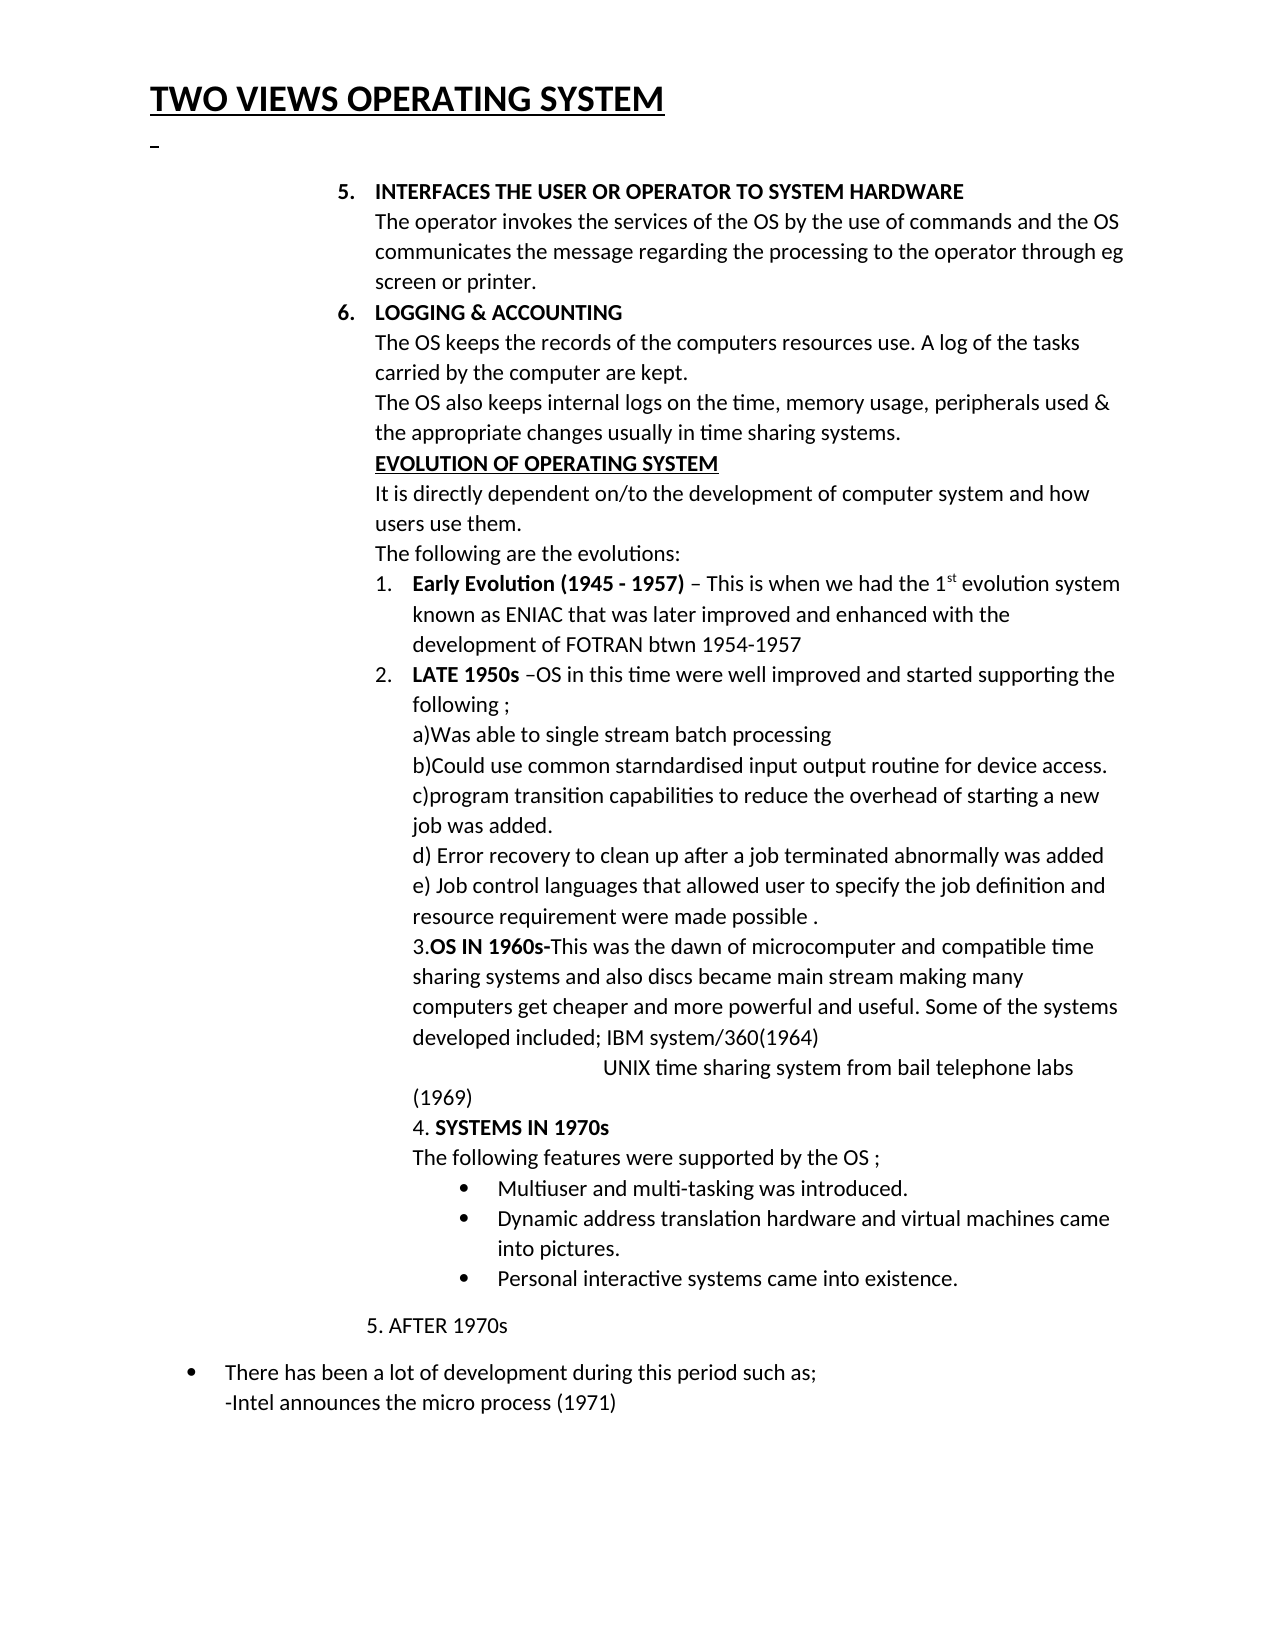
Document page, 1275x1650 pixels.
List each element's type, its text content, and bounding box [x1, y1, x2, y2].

list The OS keeps the records of the computers resources use. A log of the tasks carried by the computer are kept. [375, 328, 1125, 386]
list c)program transition capabilities to reduce the overhead of starting a new job was added. [412, 781, 1125, 839]
list The operator invokes the services of the OS by the use of commands and the OS communicates the message regarding the processing to the operator through eg screen or printer. [375, 207, 1125, 296]
list It is directly dependent on/to the development of computer system and how users use them. [375, 479, 1125, 537]
list d) Error recovery to clean up after a job terminated abnormally was added [412, 841, 1125, 869]
list LATE 1950s –OS in this time were well improved and started supporting the following ; [375, 660, 1125, 718]
list 4. SYSTEMS IN 1970s [412, 1113, 1125, 1141]
list Personal interactive systems came into existence. [460, 1264, 1125, 1292]
list The following are the evolutions: [375, 539, 1125, 567]
list b)Could use common starndardised input output routine for device access. [412, 751, 1125, 779]
list UNIX time sharing system from bail telephone labs (1969) [412, 1053, 1125, 1111]
list The OS also keeps internal logs on the time, memory usage, peripherals used & the appropriate changes usually in time sharing systems. [375, 388, 1125, 447]
list LOGGING & ACCOUNTING [337, 298, 1125, 326]
list The following features were supported by the OS ; [412, 1143, 1125, 1172]
list Multiuser and multi-tasking was introduced. [460, 1174, 1125, 1202]
text 5. AFTER 1970s [150, 1311, 1125, 1339]
list EVOLUTION OF OPERATING SYSTEM [375, 449, 1125, 477]
list Dynamic address translation hardware and virtual machines came into pictures. [460, 1204, 1125, 1262]
list 3.OS IN 1960s-This was the dawn of microcomputer and compatible time sharing systems and also discs became main stream making many computers get cheaper and more powerful and useful. Some of the systems developed included; IBM system/360(1964) [412, 932, 1125, 1051]
list There has been a lot of development during this period such as; [187, 1358, 1125, 1386]
list a)Was able to single stream batch processing [412, 721, 1125, 749]
list Early Evolution (1945 - 1957) – This is when we had the 1st evolution system known as ENIAC that was later improved and enhanced with the development of FOTRAN btwn 1954-1957 [375, 569, 1125, 658]
list e) Job control languages that allowed user to specify the job definition and resource requirement were made possible . [412, 872, 1125, 930]
list -Intel announces the micro process (1971) [225, 1388, 1125, 1416]
list INTERFACES THE USER OR OPERATOR TO SYSTEM HARDWARE [337, 177, 1125, 205]
